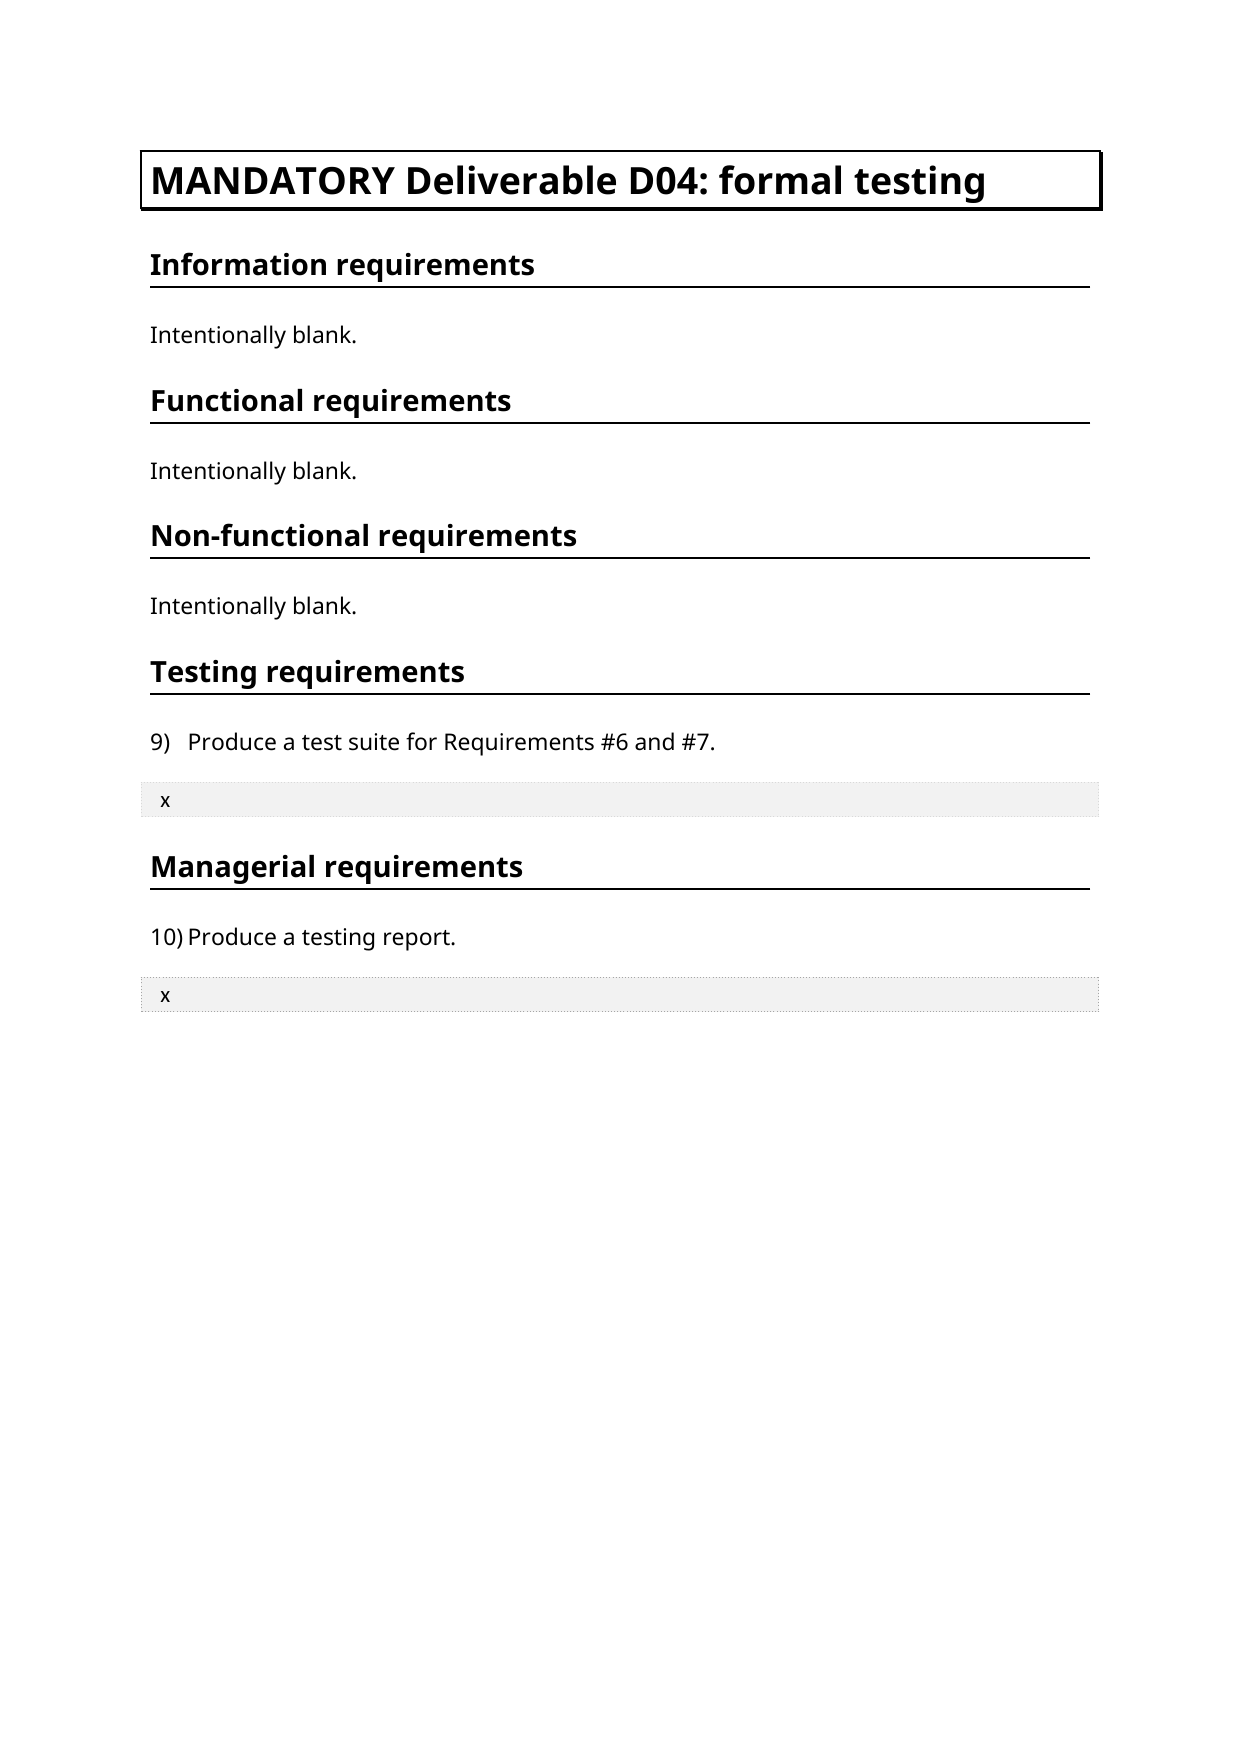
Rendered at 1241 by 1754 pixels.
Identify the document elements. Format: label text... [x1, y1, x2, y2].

text Intentionally blank. [150, 454, 1090, 486]
subtitle Managerial requirements [150, 846, 1090, 888]
subtitle Testing requirements [150, 651, 1090, 693]
list Produce a testing report. [150, 921, 1090, 952]
subtitle MANDATORY Deliverable D04: formal testing [142, 152, 1099, 207]
subtitle Functional requirements [150, 380, 1090, 422]
list Produce a test suite for Requirements #6 and #7. [150, 726, 1090, 757]
text Intentionally blank. [150, 319, 1090, 350]
text Intentionally blank. [150, 590, 1090, 622]
subtitle Non-functional requirements [150, 516, 1090, 557]
subtitle Information requirements [150, 244, 1090, 286]
